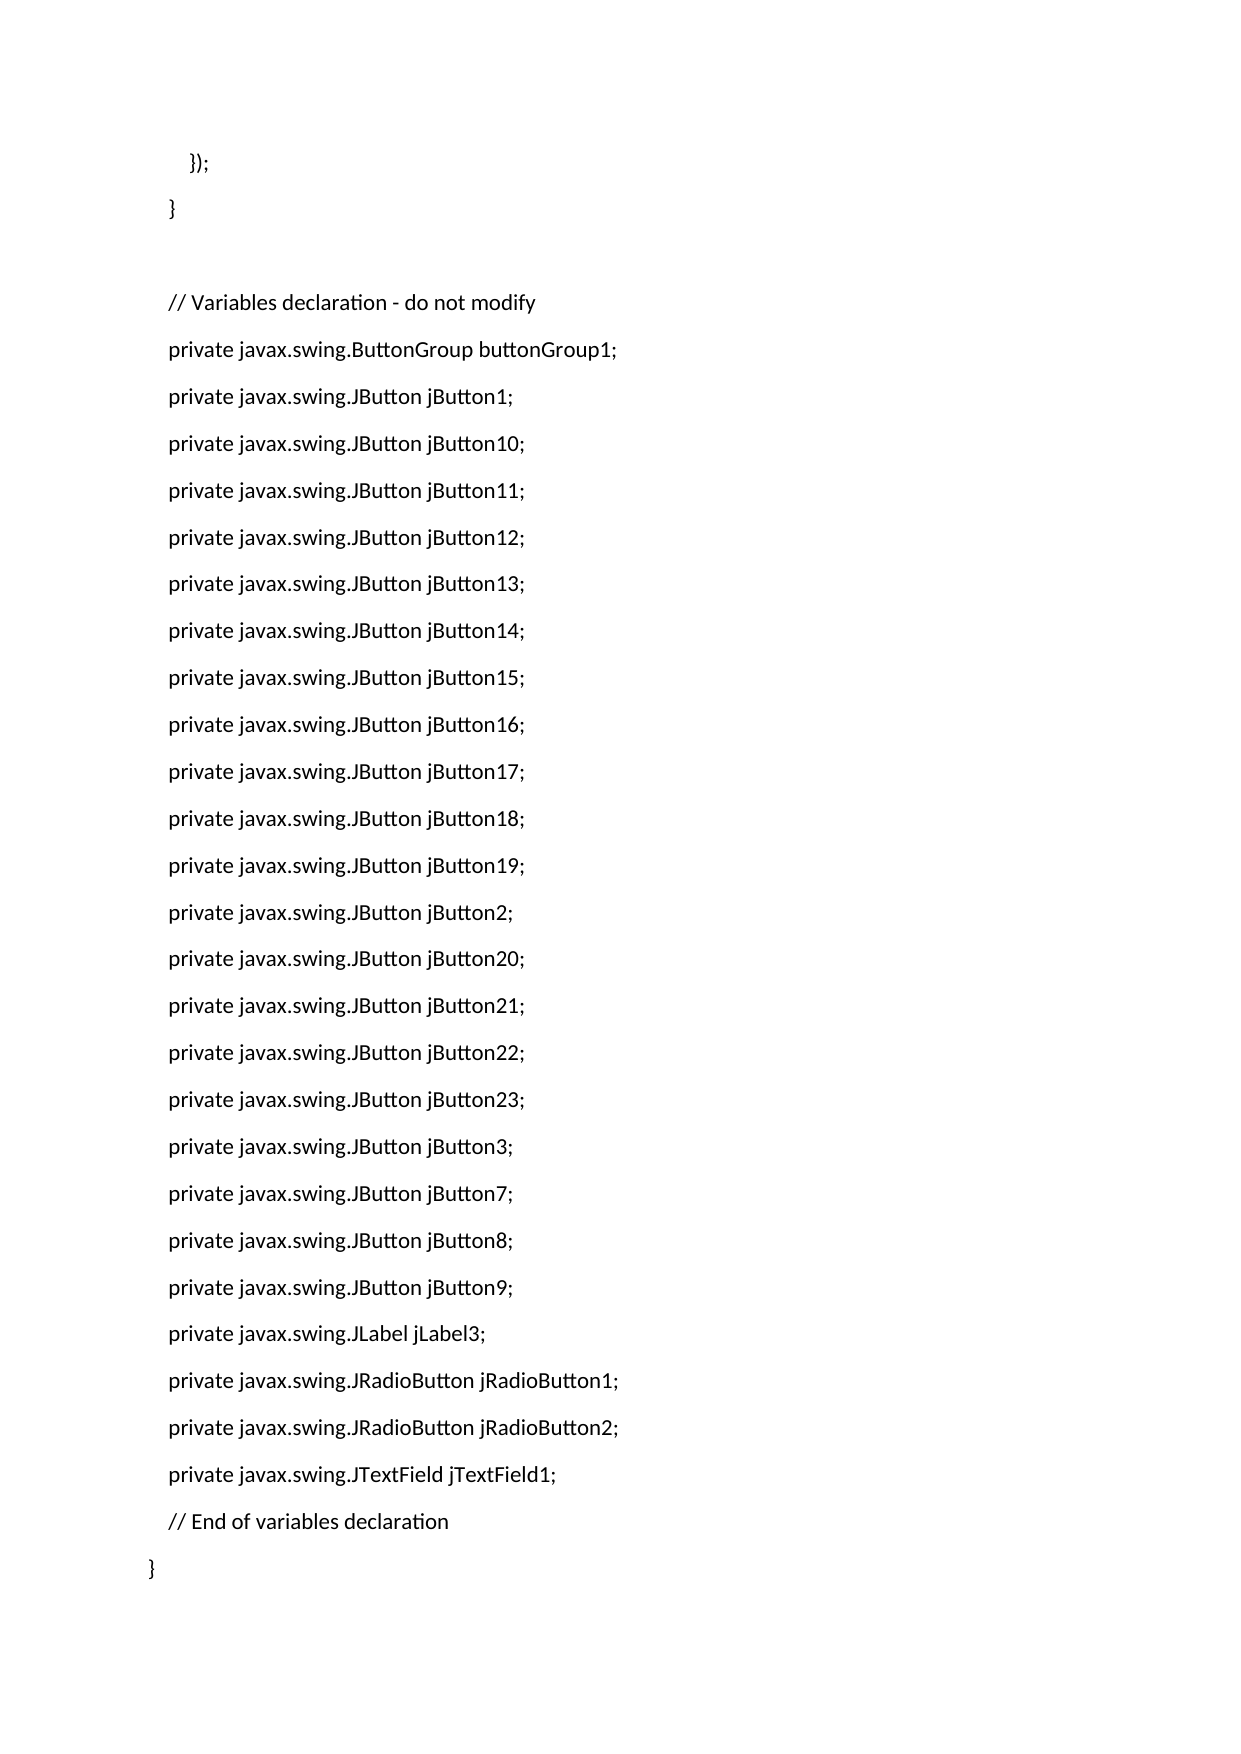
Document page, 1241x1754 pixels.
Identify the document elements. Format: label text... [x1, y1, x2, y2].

text // End of variables declaration [148, 1507, 1093, 1535]
text private javax.swing.JButton jButton3; [148, 1132, 1093, 1160]
text private javax.swing.JButton jButton12; [148, 523, 1093, 551]
text private javax.swing.JButton jButton21; [148, 991, 1093, 1019]
text private javax.swing.JButton jButton23; [148, 1085, 1093, 1113]
text private javax.swing.ButtonGroup buttonGroup1; [148, 335, 1093, 363]
text } [148, 194, 1093, 222]
text private javax.swing.JButton jButton1; [148, 382, 1093, 410]
text private javax.swing.JButton jButton8; [148, 1226, 1093, 1254]
text private javax.swing.JButton jButton15; [148, 663, 1093, 691]
text private javax.swing.JButton jButton2; [148, 898, 1093, 926]
text private javax.swing.JButton jButton9; [148, 1273, 1093, 1301]
text private javax.swing.JButton jButton7; [148, 1179, 1093, 1207]
text } [148, 1554, 1093, 1582]
text private javax.swing.JButton jButton16; [148, 710, 1093, 738]
text private javax.swing.JButton jButton18; [148, 804, 1093, 832]
text private javax.swing.JButton jButton20; [148, 944, 1093, 972]
text private javax.swing.JRadioButton jRadioButton1; [148, 1366, 1093, 1394]
text private javax.swing.JButton jButton14; [148, 616, 1093, 644]
text private javax.swing.JButton jButton11; [148, 476, 1093, 504]
text }); [148, 148, 1093, 176]
text private javax.swing.JButton jButton13; [148, 569, 1093, 597]
text private javax.swing.JButton jButton19; [148, 851, 1093, 879]
text private javax.swing.JButton jButton10; [148, 429, 1093, 457]
text private javax.swing.JLabel jLabel3; [148, 1319, 1093, 1347]
text // Variables declaration - do not modify [148, 288, 1093, 316]
text private javax.swing.JRadioButton jRadioButton2; [148, 1413, 1093, 1441]
text private javax.swing.JButton jButton17; [148, 757, 1093, 785]
text private javax.swing.JTextField jTextField1; [148, 1460, 1093, 1488]
text private javax.swing.JButton jButton22; [148, 1038, 1093, 1066]
